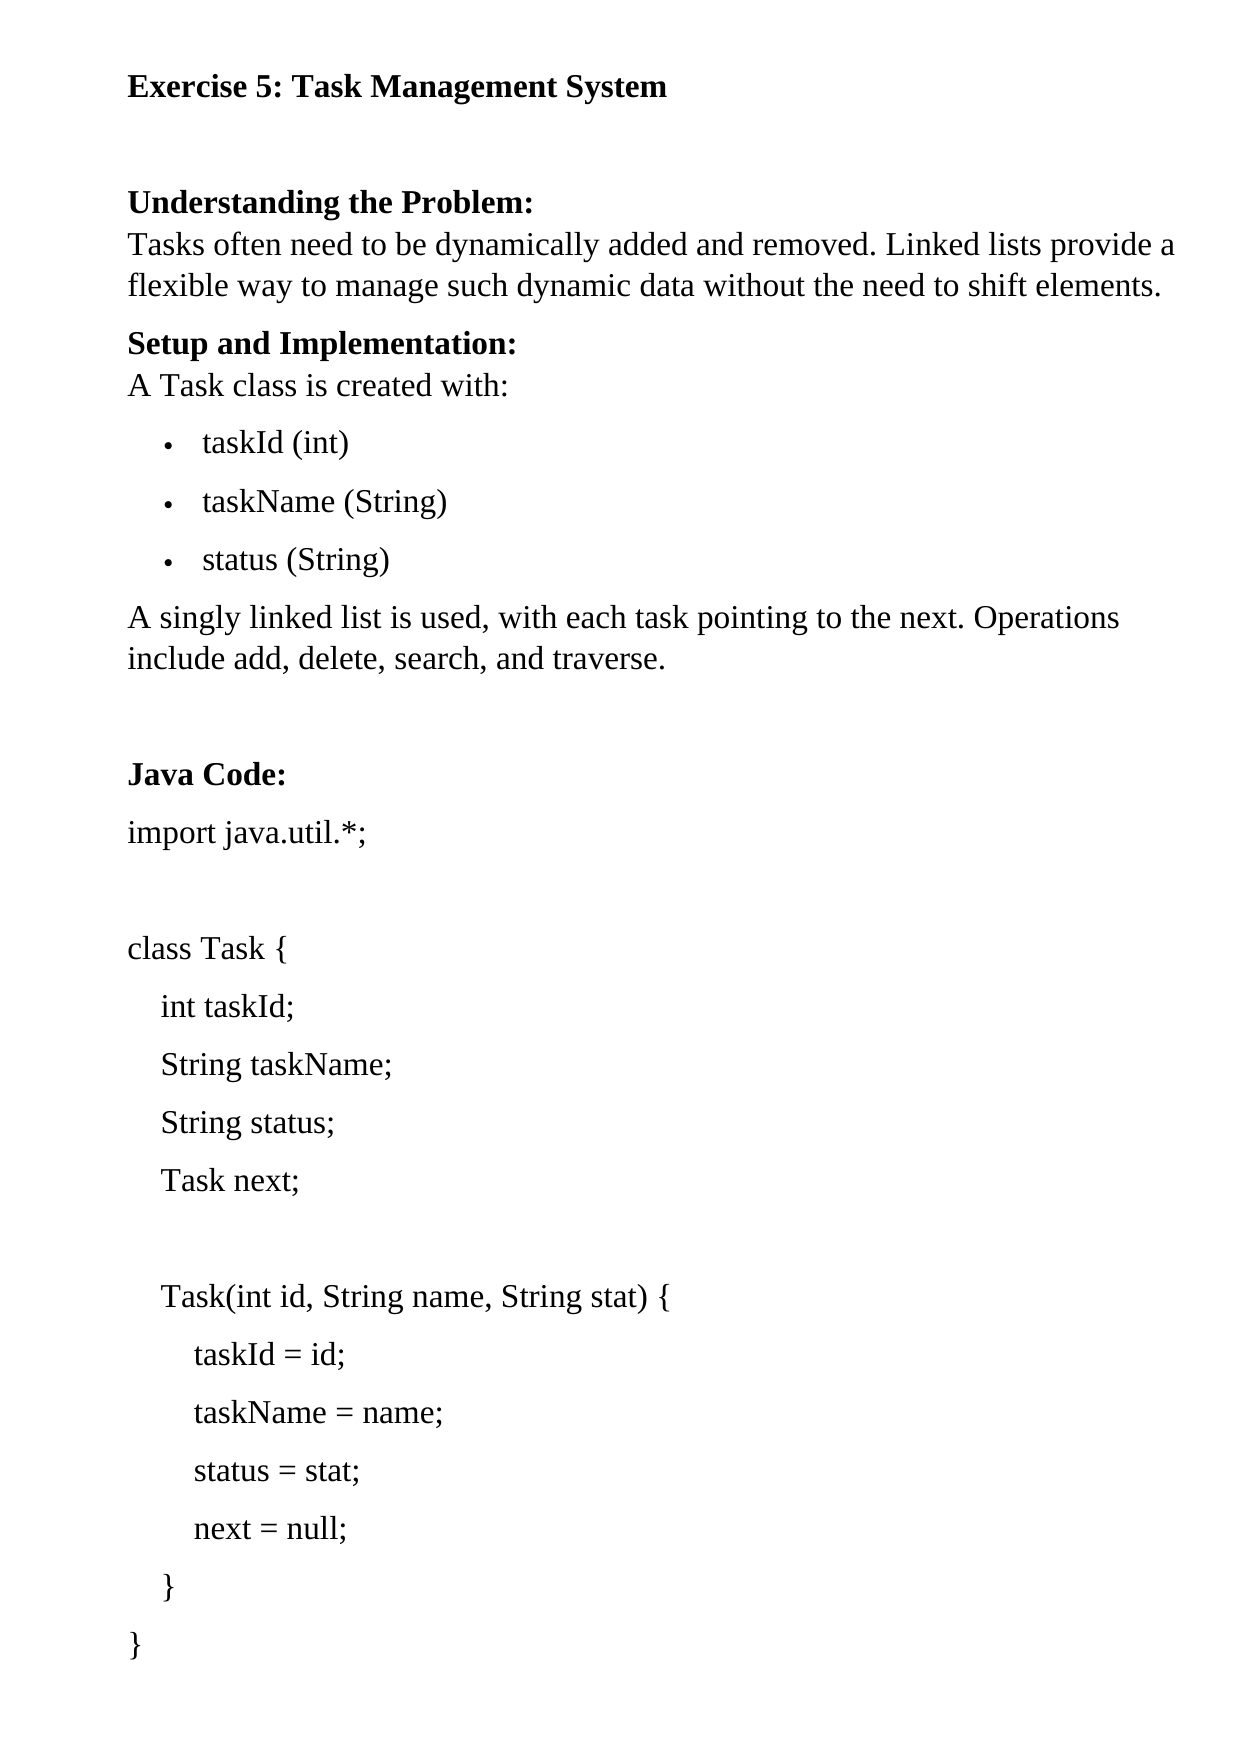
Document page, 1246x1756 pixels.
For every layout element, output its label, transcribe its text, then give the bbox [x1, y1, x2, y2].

text int taskId; [127, 986, 1214, 1025]
list taskName (String) [164, 481, 1214, 519]
text Task next; [127, 1160, 1214, 1199]
text taskName = name; [127, 1392, 1214, 1431]
text Understanding the Problem: Tasks often need to be dynamically added and removed. Linked lists provide a flexible way to manage such dynamic data without the need to shift elements. [127, 183, 1214, 304]
text } [127, 1567, 1214, 1605]
list status (String) [164, 539, 1214, 577]
text A singly linked list is used, with each task pointing to the next. Operations include add, delete, search, and traverse. [127, 597, 1214, 677]
text String taskName; [127, 1044, 1214, 1083]
text import java.util.*; [127, 812, 1214, 851]
text Java Code: [127, 754, 1214, 793]
text Exercise 5: Task Management System [127, 67, 1214, 105]
list taskId (int) [164, 423, 1214, 461]
text Task(int id, String name, String stat) { [127, 1276, 1214, 1315]
text class Task { [127, 928, 1214, 967]
text next = null; [127, 1508, 1214, 1547]
text taskId = id; [127, 1334, 1214, 1373]
text Setup and Implementation: A Task class is created with: [127, 323, 1214, 403]
text } [127, 1624, 1214, 1663]
text status = stat; [127, 1451, 1214, 1489]
text String status; [127, 1102, 1214, 1141]
